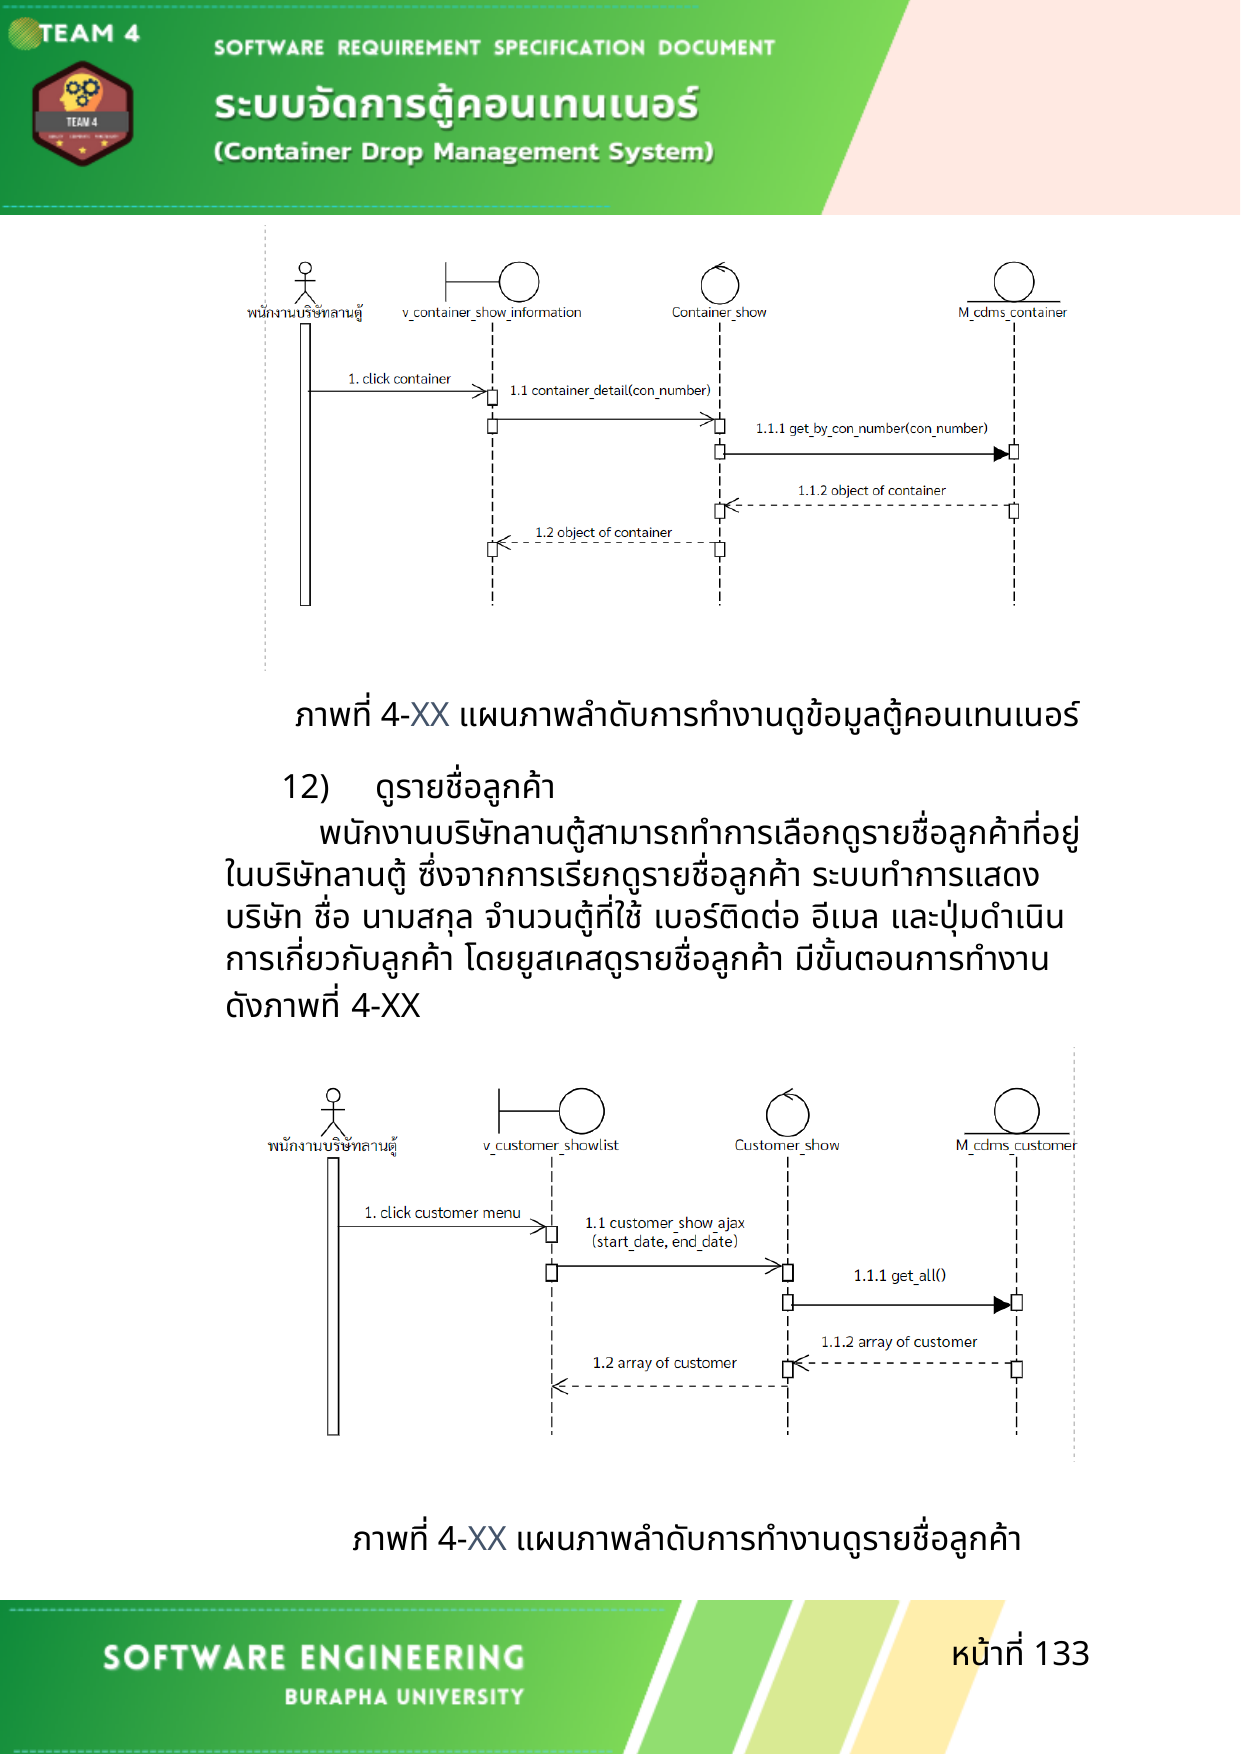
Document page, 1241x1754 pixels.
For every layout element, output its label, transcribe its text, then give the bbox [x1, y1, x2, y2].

picture [0, 1600, 1241, 1754]
text ภาพที่ 4-XX แผนภาพลำดับการทำงานดูข้อมูลตู้คอนเทนเนอร์ [225, 691, 1090, 742]
text พนักงานบริษัทลานตู้สามารถทำการเลือกดูรายชื่อลูกค้าที่อยู่ในบริษัทลานตู้ ซึ่งจากการเรียกดูรายชื่อลูกค้า ระบบทำการแสดงบริษัท ชื่อ นามสกุล จำนวนตู้ที่ใช้ เบอร์ติดต่อ อีเมล และปุ่มดำเนินการเกี่ยวกับลูกค้า โดยยูสเคสดูรายชื่อลูกค้า มีขั้นตอนการทำงาน ดังภาพที่ 4-XX [225, 813, 1090, 1027]
picture [0, 0, 1241, 215]
list ดูรายชื่อลูกค้า [281, 763, 1090, 813]
picture [225, 225, 1091, 671]
text ภาพที่ 4-XX แผนภาพลำดับการทำงานดูรายชื่อลูกค้า [225, 1514, 1090, 1565]
picture [225, 1047, 1091, 1462]
